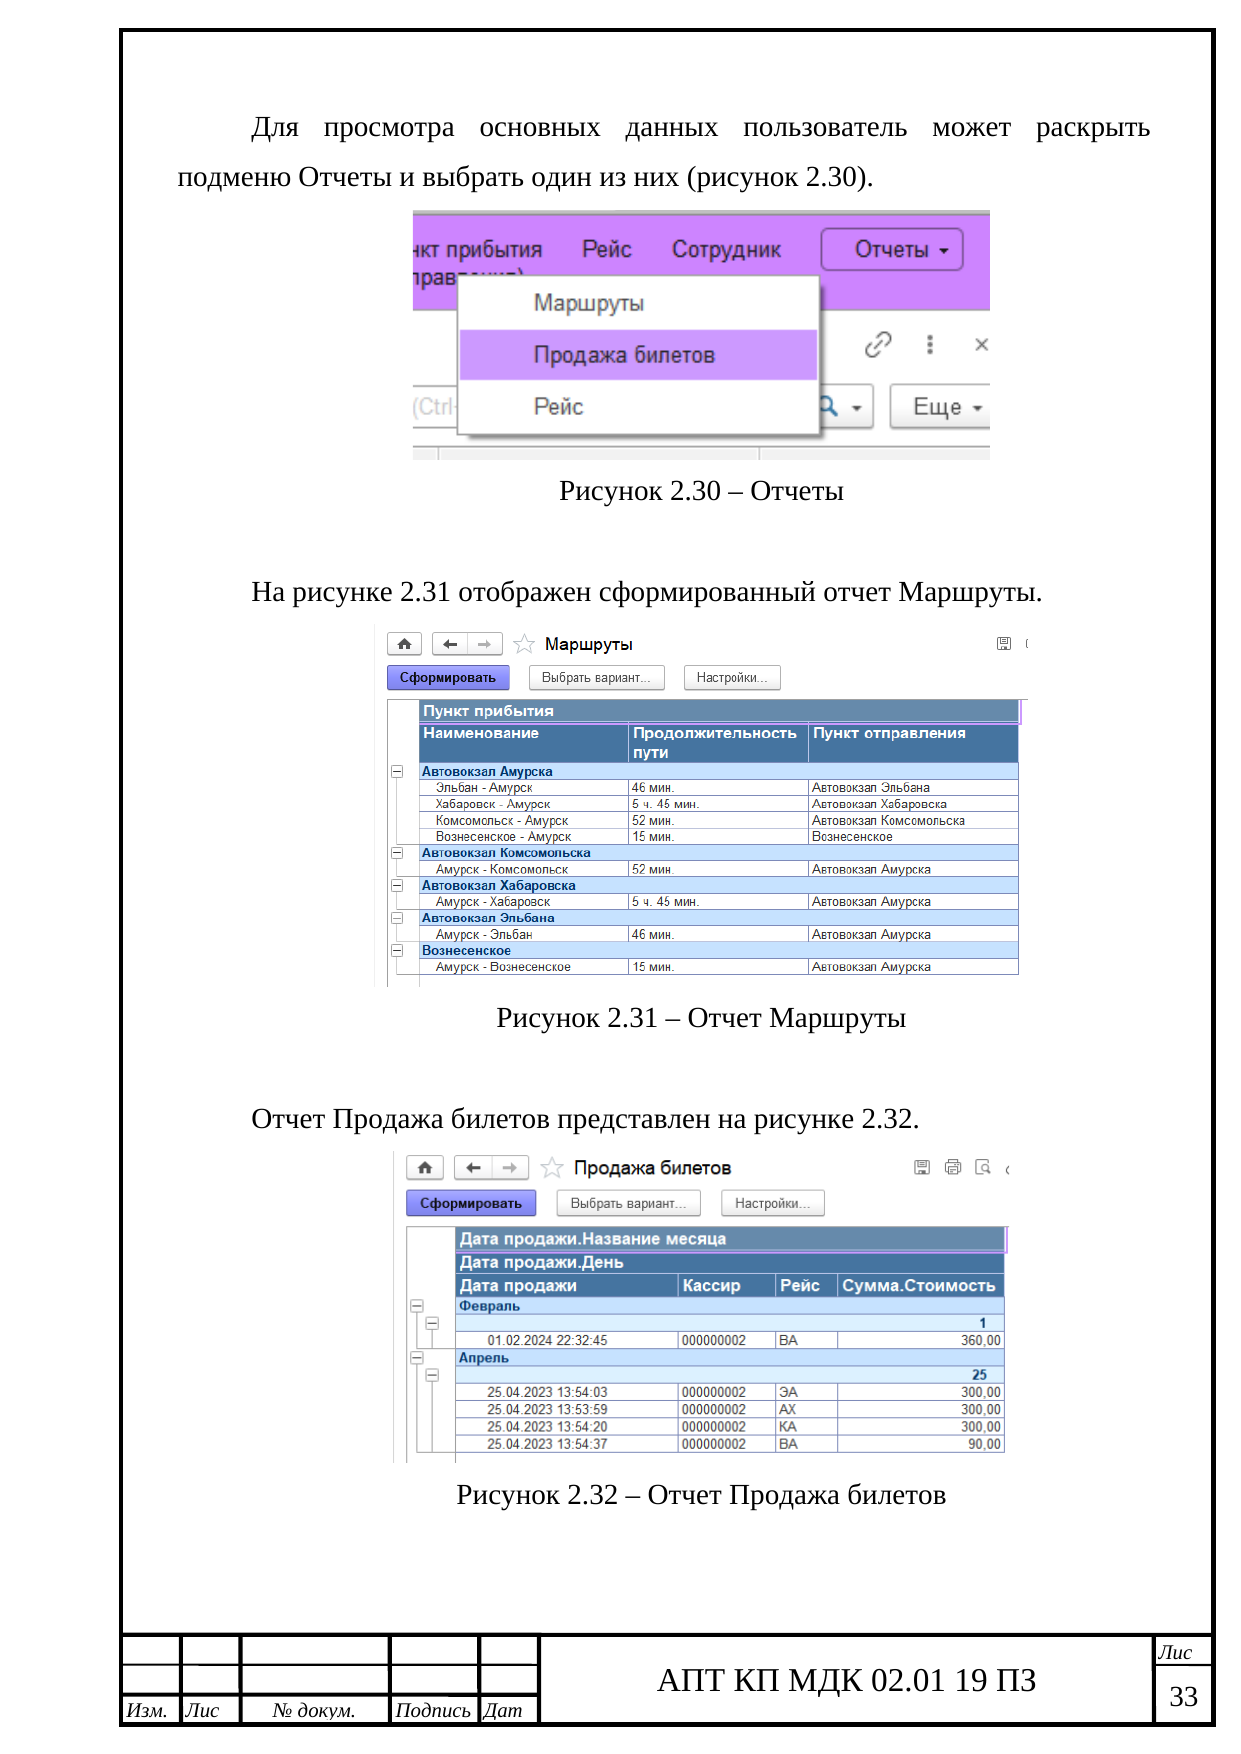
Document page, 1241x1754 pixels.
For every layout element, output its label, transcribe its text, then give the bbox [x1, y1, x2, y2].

text Для просмотра основных данных пользователь может раскрыть подменю Отчеты и выбрать один из них (рисунок 2.30). [177, 109, 1152, 193]
picture [374, 624, 1028, 987]
text Рисунок 2.31 – Отчет Маршруты [177, 1001, 1152, 1034]
picture [393, 1151, 1010, 1463]
text Отчет Продажа билетов представлен на рисунке 2.32. [177, 1101, 1152, 1135]
text Рисунок 2.32 – Отчет Продажа билетов [177, 1477, 1152, 1510]
text Рисунок 2.30 – Отчеты [177, 473, 1152, 507]
text На рисунке 2.31 отображен сформированный отчет Маршруты. [177, 574, 1152, 607]
picture [412, 210, 990, 460]
